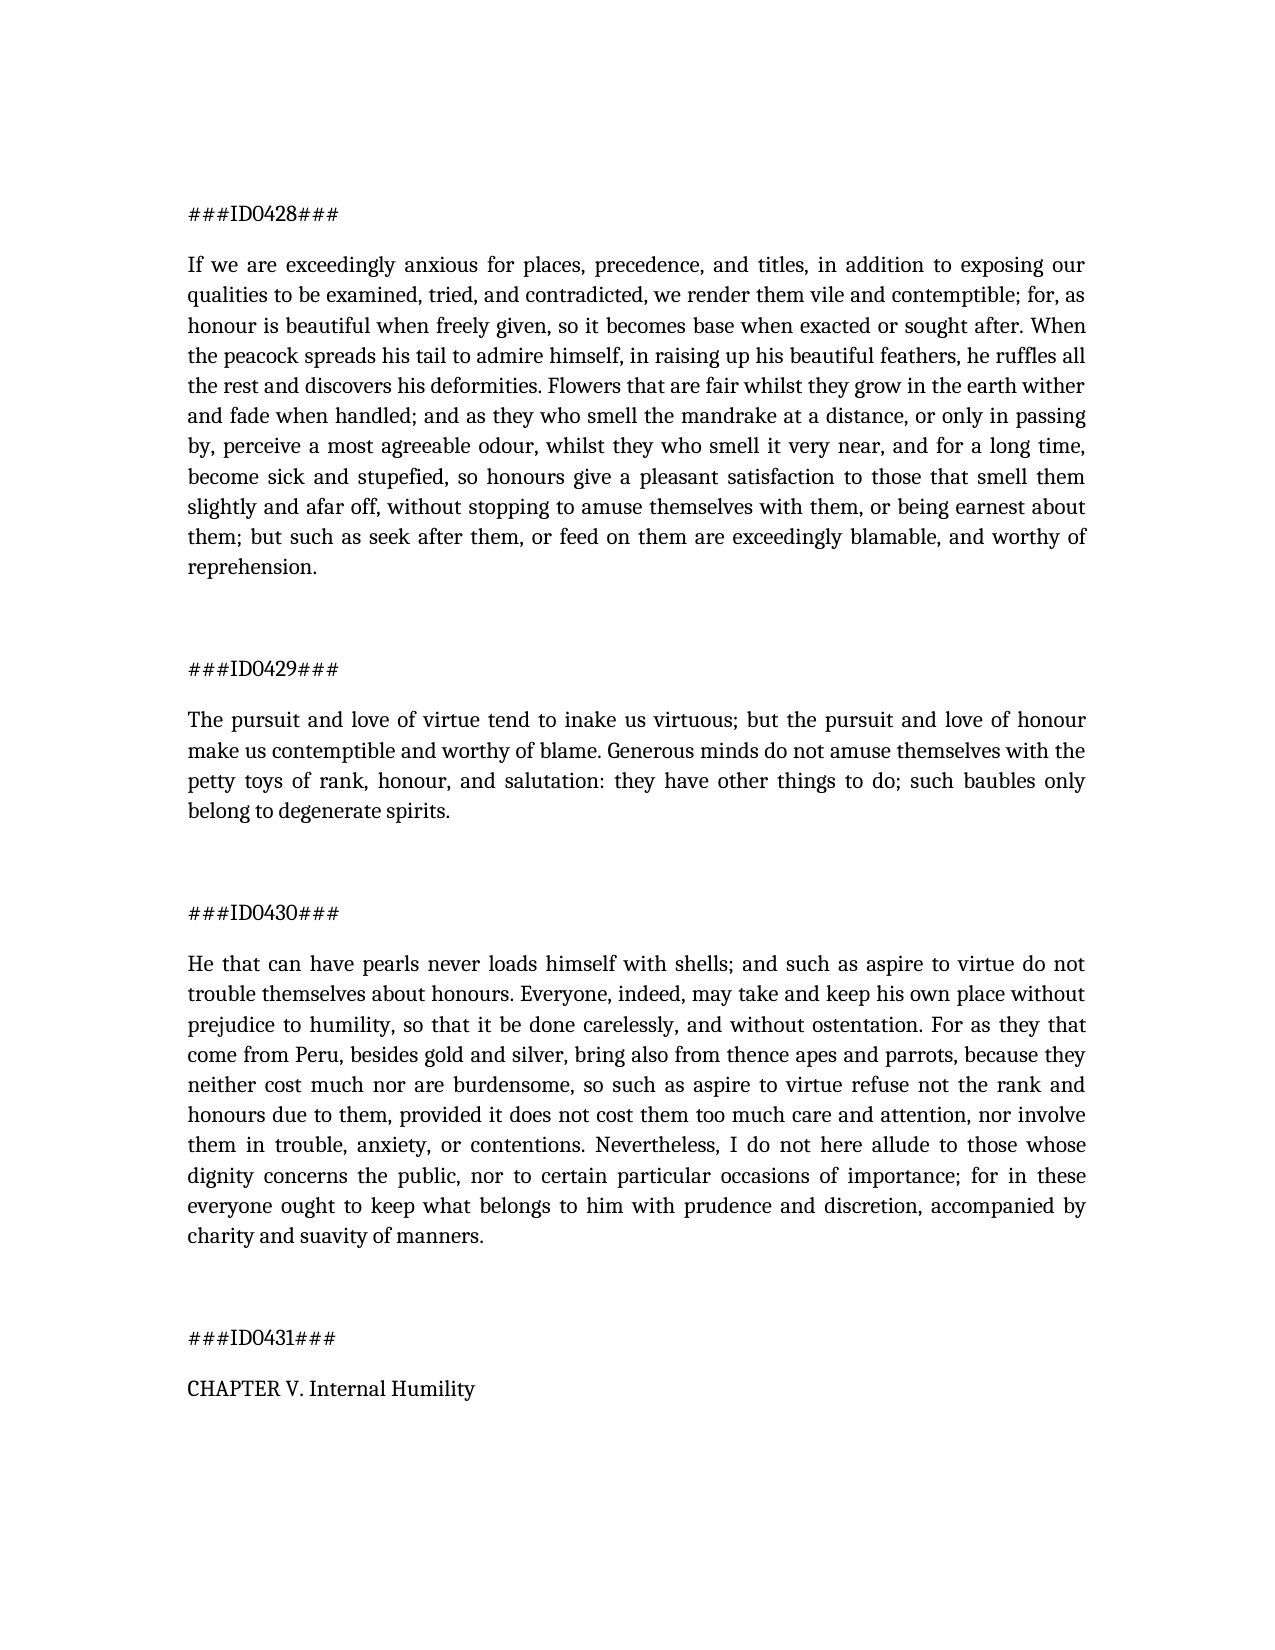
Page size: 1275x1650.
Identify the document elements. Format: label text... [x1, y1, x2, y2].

text ###ID0430### [187, 900, 1087, 926]
text The pursuit and love of virtue tend to inake us virtuous; but the pursuit and love of honour make us contemptible and worthy of blame. Generous minds do not amuse themselves with the petty toys of rank, honour, and salutation: they have other things to do; such baubles only belong to degenerate spirits. [187, 707, 1087, 824]
text If we are exceedingly anxious for places, precedence, and titles, in addition to exposing our qualities to be examined, tried, and contradicted, we render them vile and contemptible; for, as honour is beautiful when freely given, so it becomes base when exacted or sought after. When the peacock spreads his tail to admire himself, in raising up his beautiful feathers, he ruffles all the rest and discovers his deformities. Flowers that are fair whilst they grow in the earth wither and fade when handled; and as they who smell the mandrake at a distance, or only in passing by, perceive a most agreeable odour, whilst they who smell it very near, and for a long time, become sick and stupefied, so honours give a pleasant satisfaction to those that smell them slightly and afar off, without stopping to amuse themselves with them, or being earnest about them; but such as seek after them, or feed on them are exceedingly blamable, and worthy of reprehension. [187, 252, 1087, 581]
text He that can have pearls never loads himself with shells; and such as aspire to virtue do not trouble themselves about honours. Everyone, indeed, may take and keep his own place without prejudice to humility, so that it be done carelessly, and without ostentation. For as they that come from Peru, besides gold and silver, bring also from thence apes and parrots, because they neither cost much nor are burdensome, so such as aspire to virtue refuse not the rank and honours due to them, provided it does not cost them too much care and attention, nor involve them in trouble, anxiety, or contentions. Nevertheless, I do not here allude to those whose dignity concerns the public, nor to certain particular occasions of importance; for in these everyone ought to keep what belongs to him with prudence and discretion, accompanied by charity and suavity of manners. [187, 951, 1087, 1249]
text ###ID0429### [187, 656, 1087, 683]
text ###ID0428### [187, 201, 1087, 227]
text CHAPTER V. Internal Humility [187, 1376, 1087, 1402]
text ###ID0431### [187, 1325, 1087, 1351]
